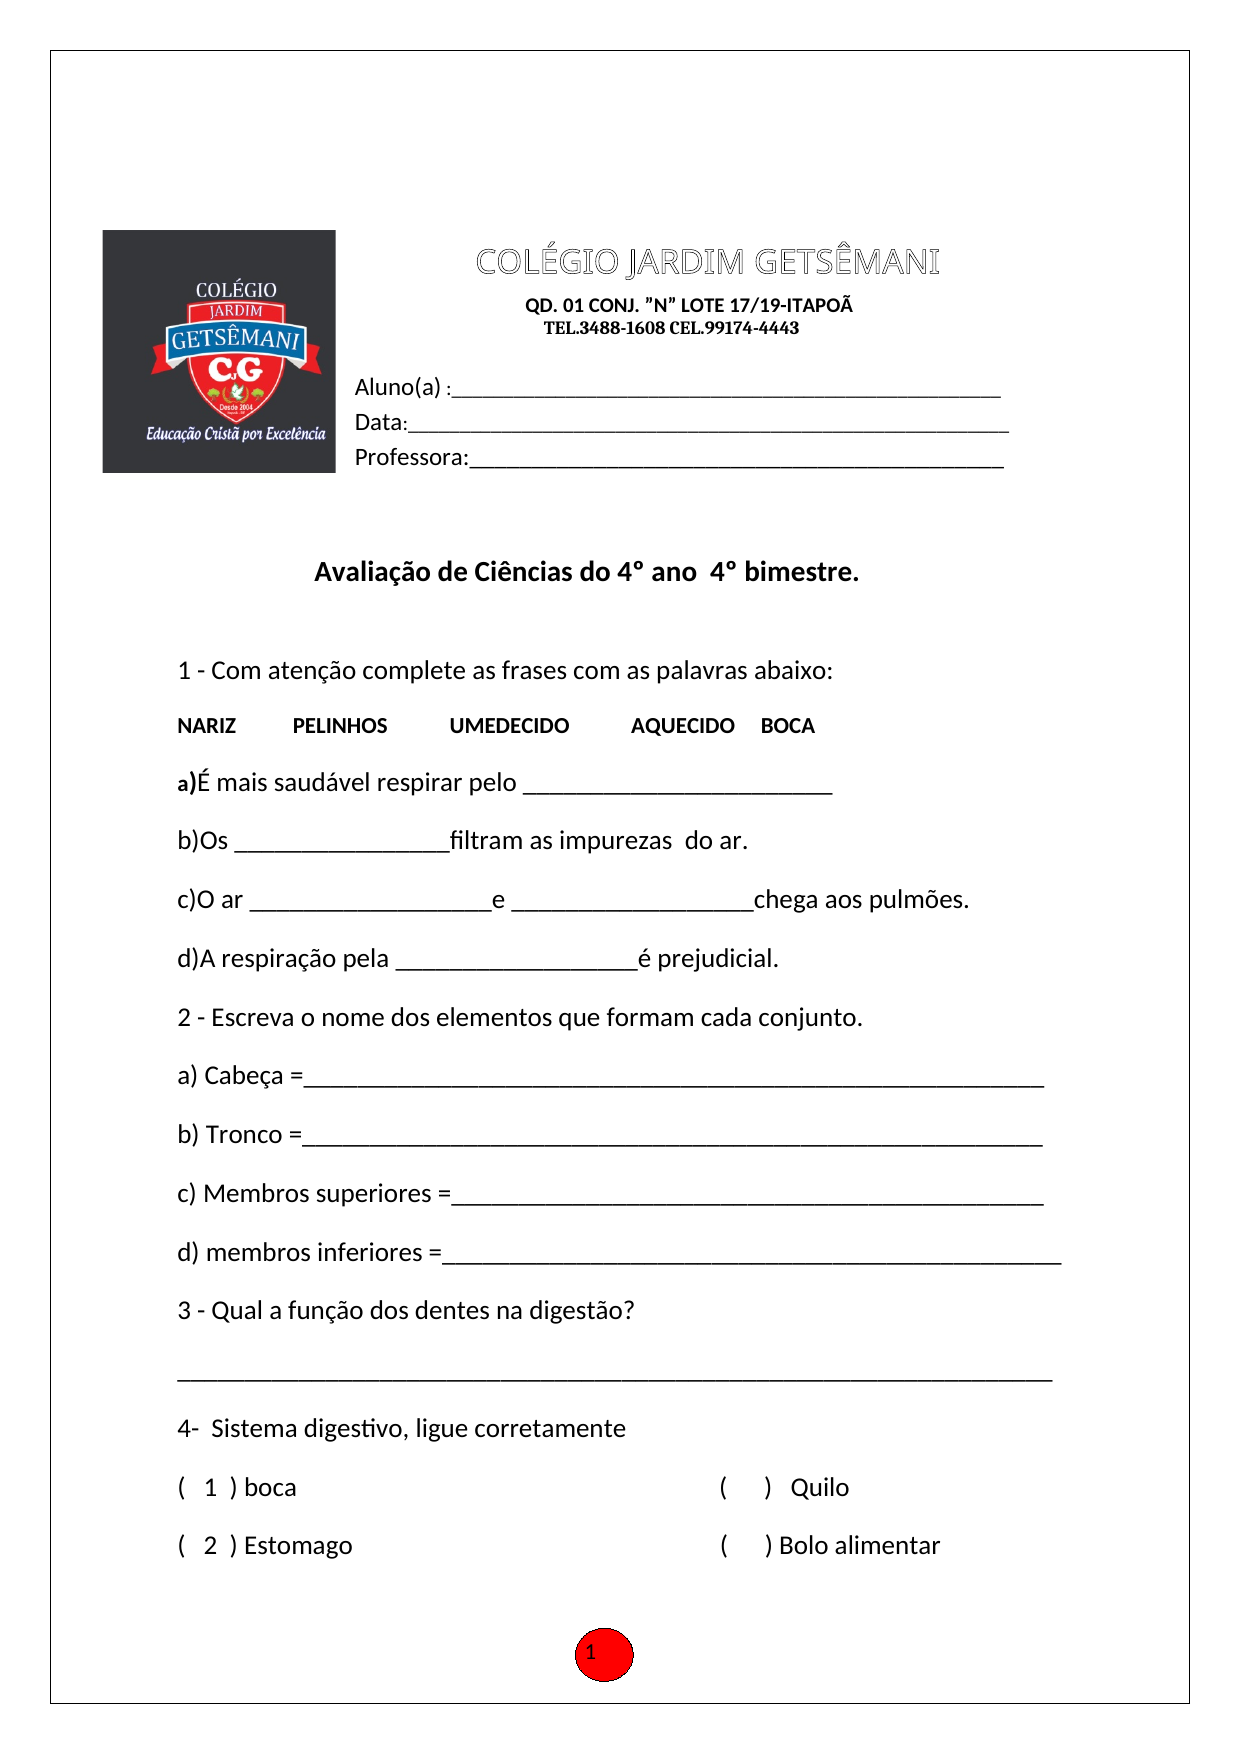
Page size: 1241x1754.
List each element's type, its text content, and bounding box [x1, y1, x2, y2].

text ( 1 ) boca ( ) Quilo [177, 1474, 1063, 1507]
text c)O ar __________________e __________________chega aos pulmões. [177, 886, 1063, 919]
text 2 - Escreva o nome dos elementos que formam cada conjunto. [177, 1004, 1063, 1037]
text b)Os ________________filtram as impurezas do ar. [177, 828, 1063, 861]
text _________________________________________________________________ [177, 1356, 1063, 1389]
text 1 - Com atenção complete as frases com as palavras abaixo: [177, 619, 1063, 690]
text NARIZ PELINHOS UMEDECIDO AQUECIDO BOCA [177, 716, 1063, 744]
picture [101, 230, 338, 473]
text TEL.3488-1608 CEL.99174-4443 Aluno(a) :_____________________________________________________ Data:__________________________________________________________ Professora:___________________________________________ [177, 317, 1063, 476]
text QD. 01 CONJ. ”N” LOTE 17/19-ITAPOÃ [338, 292, 1063, 317]
text a) Cabeça =_______________________________________________________ [177, 1063, 1063, 1096]
text d) membros inferiores =______________________________________________ [177, 1239, 1063, 1272]
text 3 - Qual a função dos dentes na digestão? [177, 1298, 1063, 1331]
text d)A respiração pela __________________é prejudicial. [177, 945, 1063, 978]
text 4- Sistema digestivo, ligue corretamente [177, 1415, 1063, 1448]
text b) Tronco =_______________________________________________________ [177, 1121, 1063, 1154]
text ( 2 ) Estomago ( ) Bolo alimentar [177, 1533, 1063, 1566]
text a)É mais saudável respirar pelo _______________________ [177, 769, 1063, 802]
text c) Membros superiores =____________________________________________ [177, 1180, 1063, 1213]
text Avaliação de Ciências do 4º ano 4º bimestre. [177, 557, 1063, 593]
